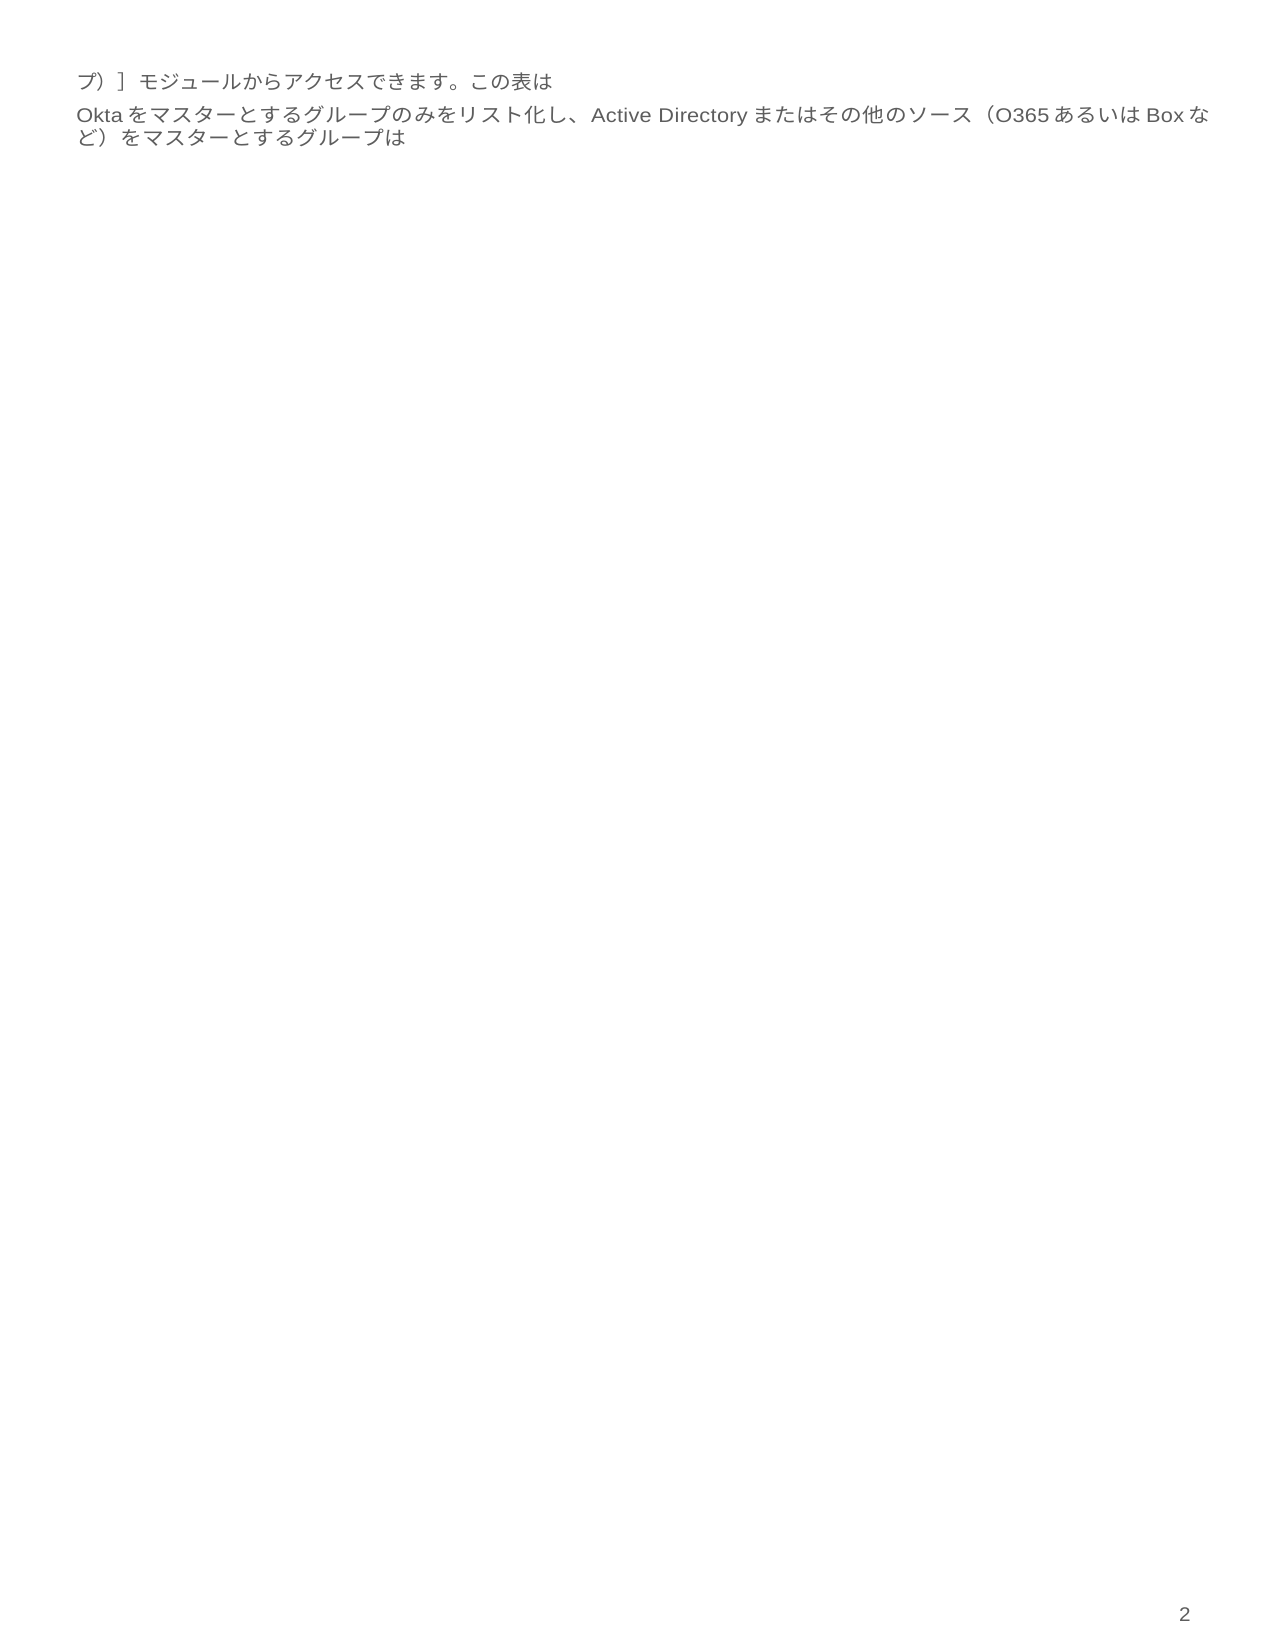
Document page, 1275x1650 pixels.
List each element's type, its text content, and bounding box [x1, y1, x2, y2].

text Oktaをマスターとするグループのみをリスト化し、Active Directoryまたはその他のソース（O365あるいはBoxなど）をマスターとするグループは [76, 104, 1229, 150]
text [76, 71, 1172, 93]
